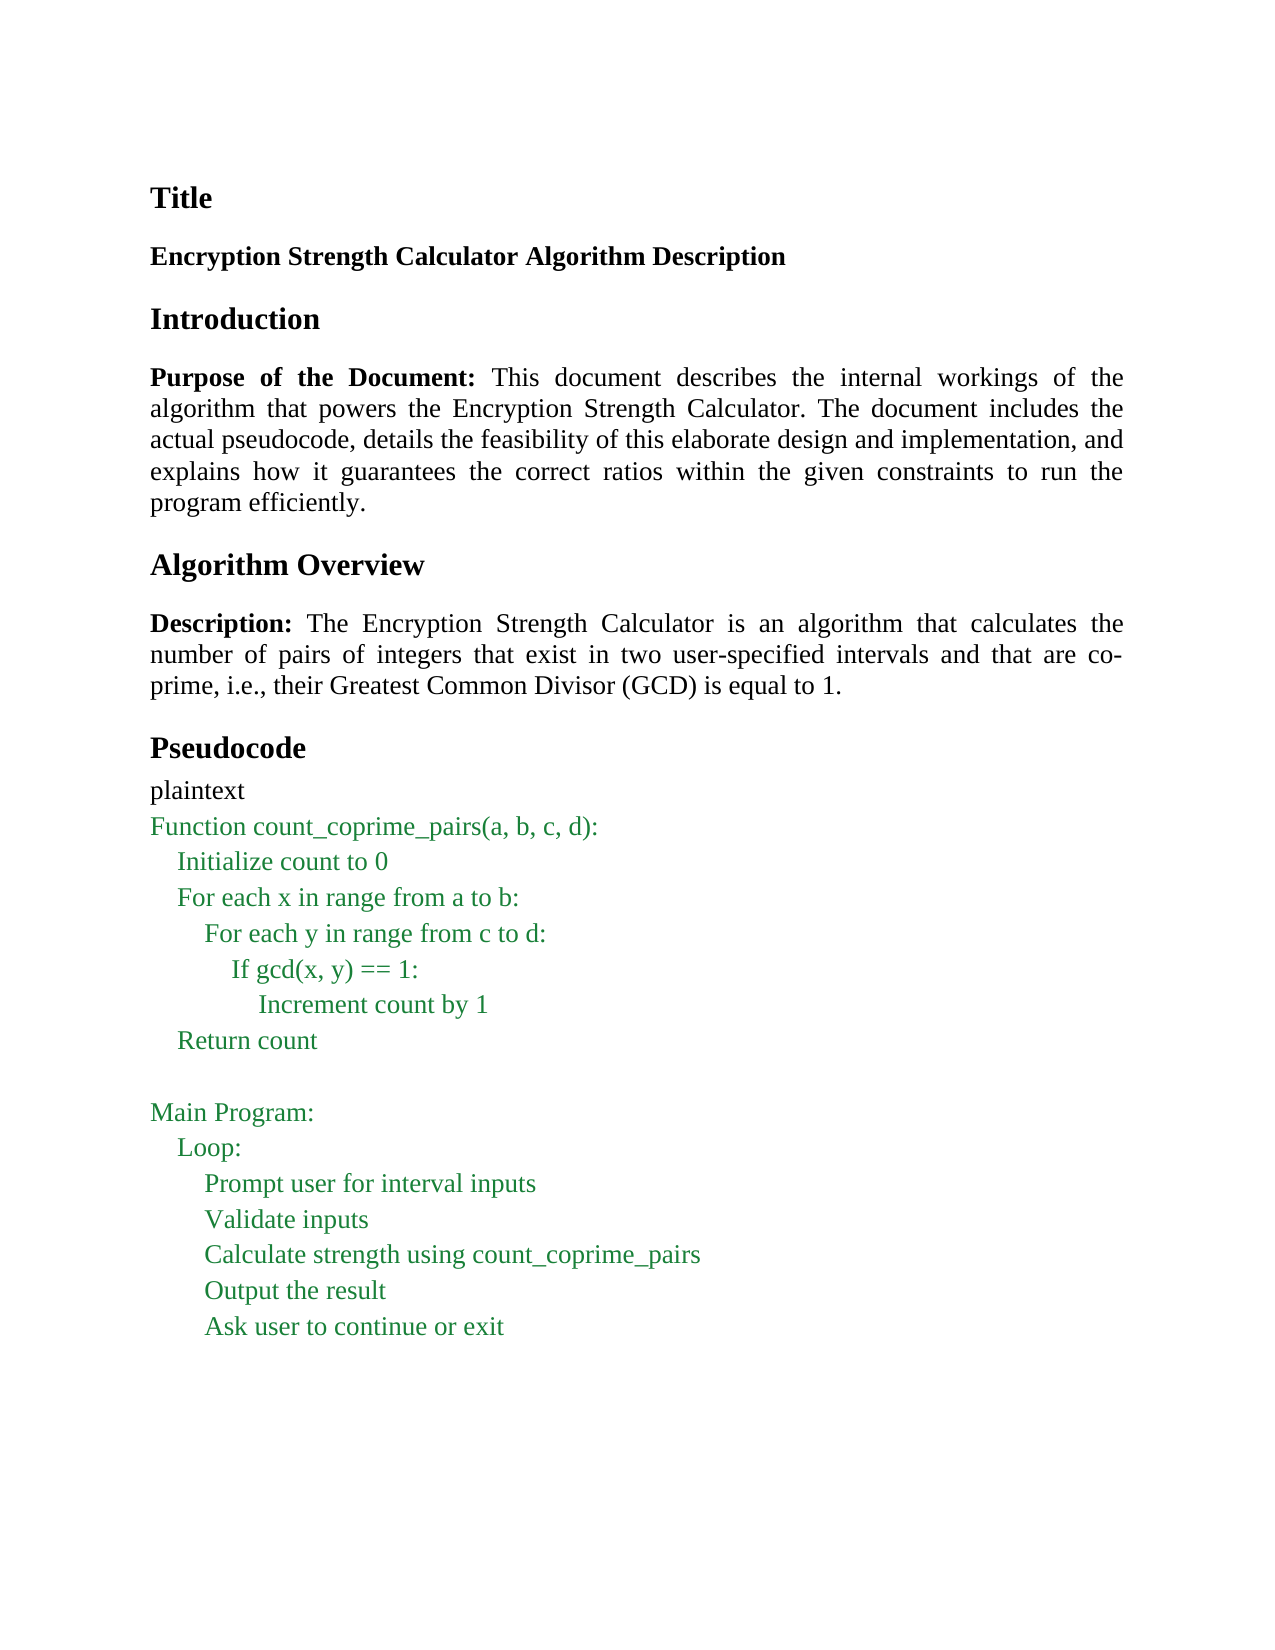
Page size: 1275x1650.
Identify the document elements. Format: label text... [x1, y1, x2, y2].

text Purpose of the Document: This document describes the internal workings of the algorithm that powers the Encryption Strength Calculator. The document includes the actual pseudocode, details the feasibility of this elaborate design and implementation, and explains how it guarantees the correct ratios within the given constraints to run the program efficiently. [150, 361, 1125, 517]
text If gcd(x, y) == 1: [150, 953, 1125, 984]
text Encryption Strength Calculator Algorithm Description [150, 240, 1125, 271]
text Calculate strength using count_coprime_pairs [150, 1238, 1125, 1270]
subtitle Introduction [150, 300, 1125, 336]
text Main Program: [150, 1096, 1125, 1127]
text For each x in range from a to b: [150, 881, 1125, 912]
text Return count [150, 1024, 1125, 1055]
text Prompt user for interval inputs [150, 1167, 1125, 1198]
text plaintext [150, 774, 1125, 805]
text Description: The Encryption Strength Calculator is an algorithm that calculates the number of pairs of integers that exist in two user-specified intervals and that are co-prime, i.e., their Greatest Common Divisor (GCD) is equal to 1. [150, 607, 1125, 701]
subtitle Pseudocode [150, 730, 1125, 766]
text Function count_coprime_pairs(a, b, c, d): [150, 810, 1125, 841]
text Validate inputs [150, 1203, 1125, 1234]
subtitle Algorithm Overview [150, 546, 1125, 582]
text Ask user to continue or exit [150, 1310, 1125, 1341]
text Output the result [150, 1274, 1125, 1305]
subtitle Title [150, 179, 1125, 215]
text Initialize count to 0 [150, 846, 1125, 877]
text For each y in range from c to d: [150, 917, 1125, 948]
text Increment count by 1 [150, 988, 1125, 1019]
text Loop: [150, 1131, 1125, 1162]
